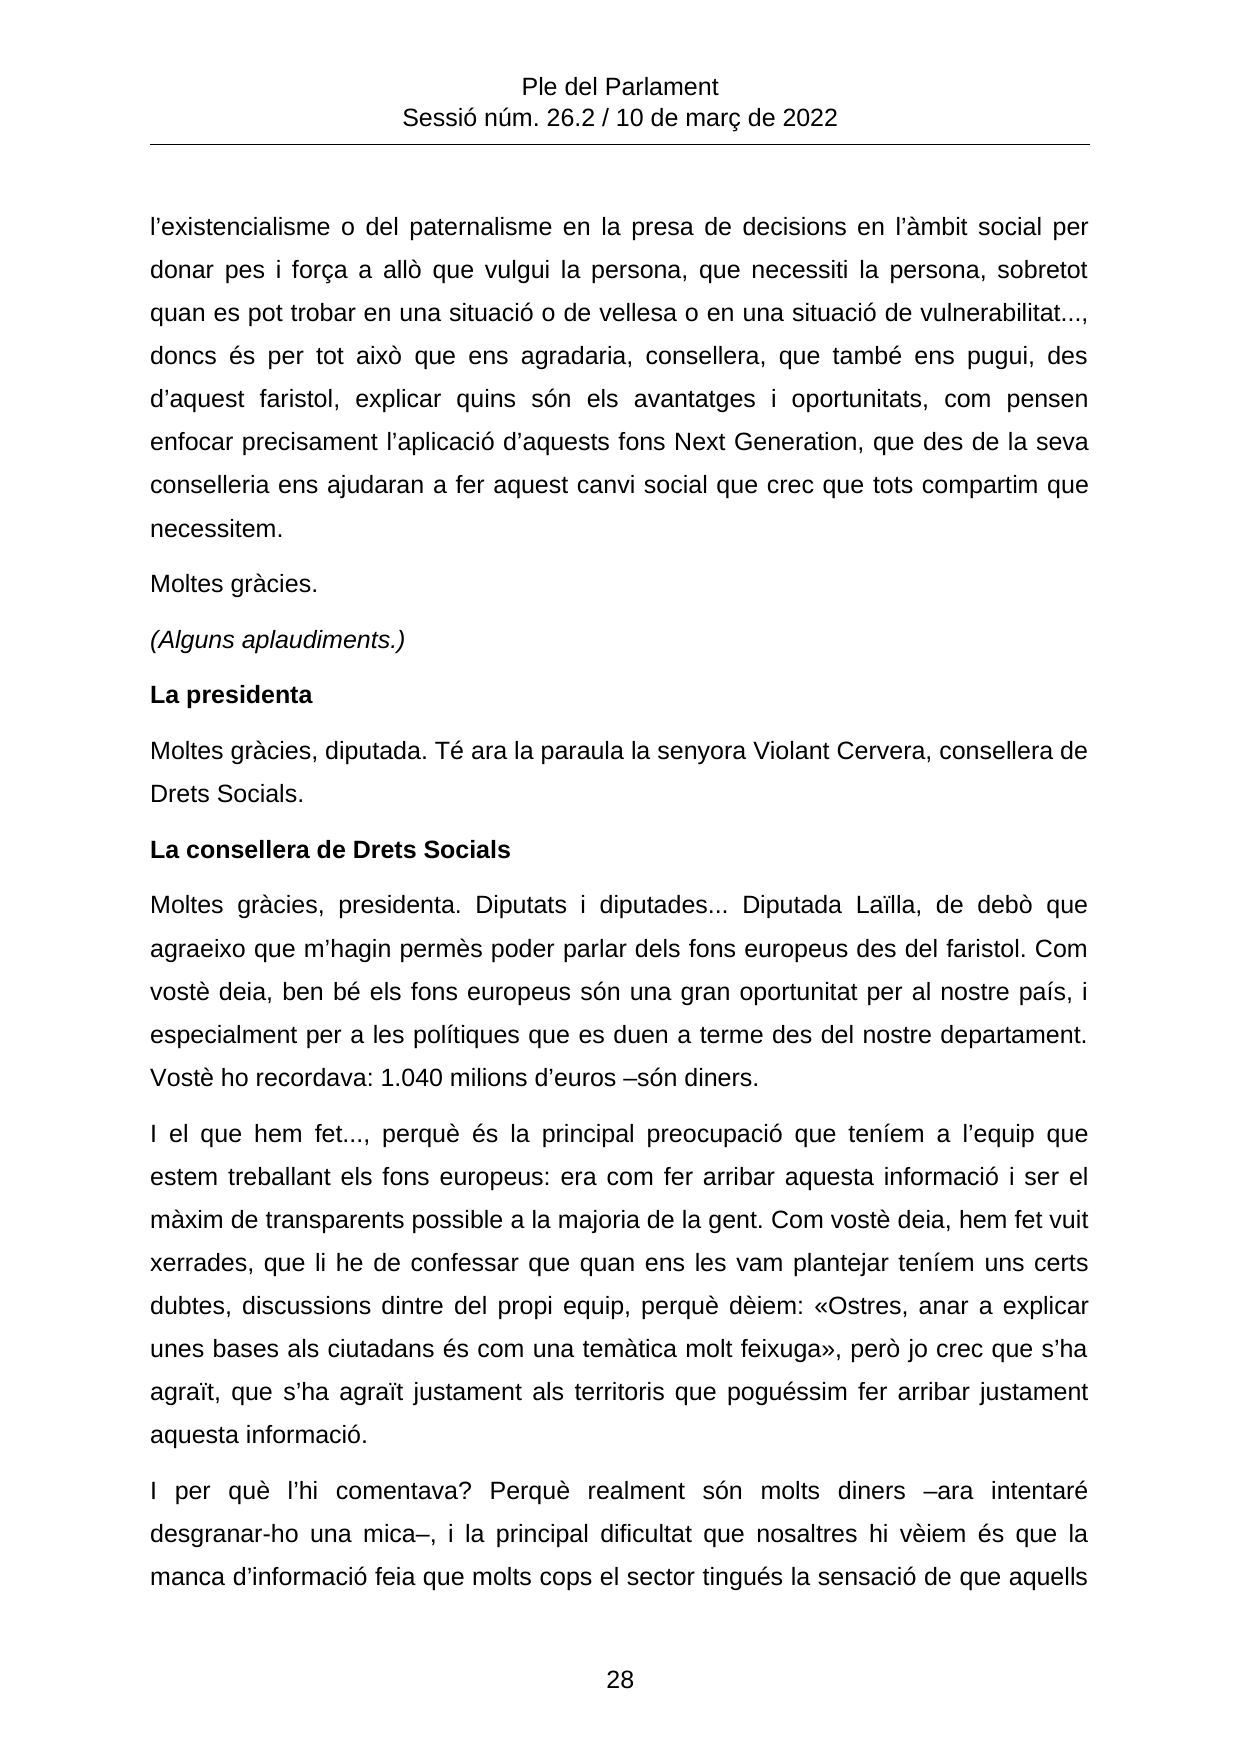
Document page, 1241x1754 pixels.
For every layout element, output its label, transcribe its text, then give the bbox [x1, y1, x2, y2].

text La consellera de Drets Socials [150, 835, 1090, 864]
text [150, 212, 1090, 542]
text La presidenta [150, 681, 1090, 709]
text (Alguns aplaudiments.) [150, 625, 1090, 654]
text Moltes gràcies, presidenta. Diputats i diputades... Diputada Laïlla, de debò que agraeixo que m’hagin permès poder parlar dels fons europeus des del faristol. Com vostè deia, ben bé els fons europeus són una gran oportunitat per al nostre país, i especialment per a les polítiques que es duen a terme des del nostre departament. Vostè ho recordava: 1.040 milions d’euros –són diners. [150, 891, 1090, 1092]
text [150, 1476, 1090, 1591]
text Moltes gràcies, diputada. Té ara la paraula la senyora Violant Cervera, consellera de Drets Socials. [150, 736, 1090, 808]
text Moltes gràcies. [150, 569, 1090, 598]
text I el que hem fet..., perquè és la principal preocupació que teníem a l’equip que estem treballant els fons europeus: era com fer arribar aquesta informació i ser el màxim de transparents possible a la majoria de la gent. Com vostè deia, hem fet vuit xerrades, que li he de confessar que quan ens les vam plantejar teníem uns certs dubtes, discussions dintre del propi equip, perquè dèiem: «Ostres, anar a explicar unes bases als ciutadans és com una temàtica molt feixuga», però jo crec que s’ha agraït, que s’ha agraït justament als territoris que poguéssim fer arribar justament aquesta informació. [150, 1119, 1090, 1449]
